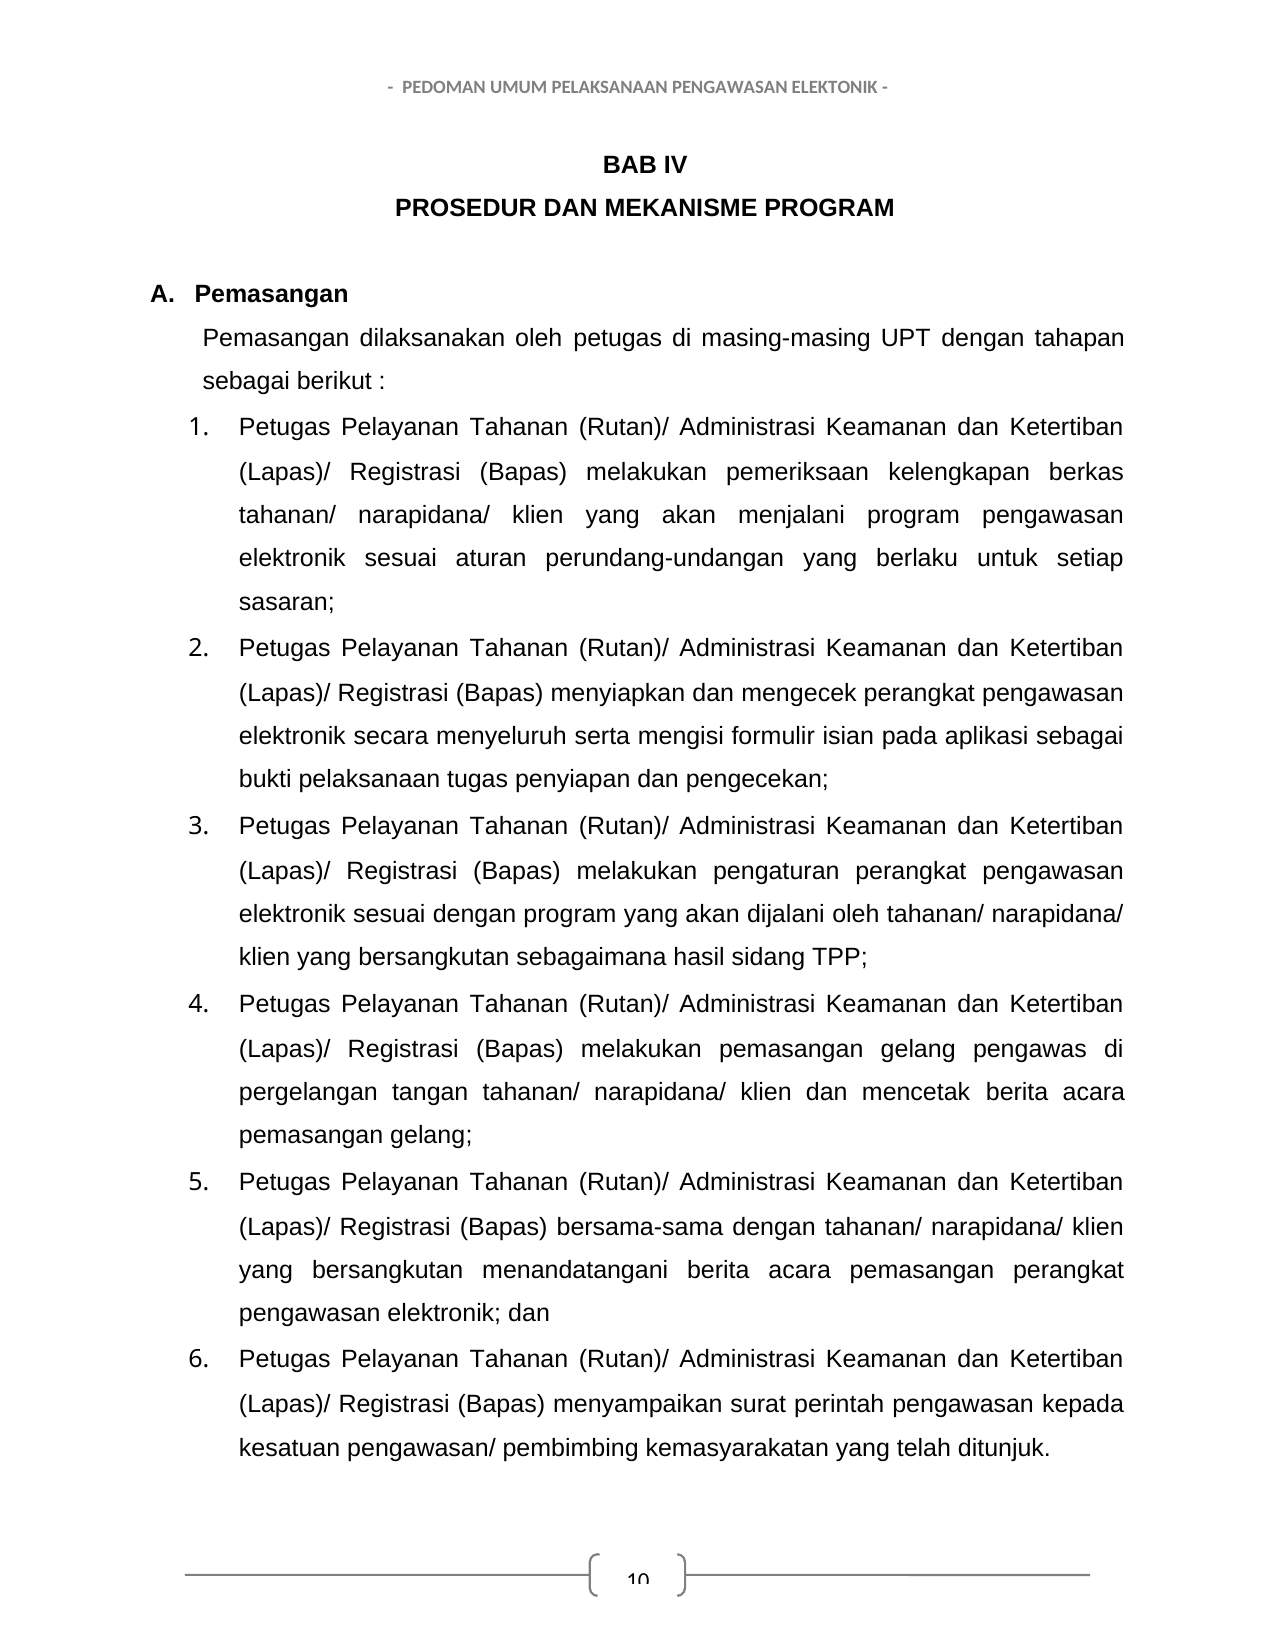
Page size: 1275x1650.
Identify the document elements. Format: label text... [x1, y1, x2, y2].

list Pemasangan dilaksanakan oleh petugas di masing-masing UPT dengan tahapan sebagai berikut : [202, 322, 1125, 394]
list Petugas Pelayanan Tahanan (Rutan)/ Administrasi Keamanan dan Ketertiban (Lapas)/ Registrasi (Bapas) melakukan pemasangan gelang pengawas di pergelangan tangan tahanan/ narapidana/ klien dan mencetak berita acara pemasangan gelang; [209, 985, 1125, 1149]
list BAB IV [165, 150, 1125, 179]
list Petugas Pelayanan Tahanan (Rutan)/ Administrasi Keamanan dan Ketertiban (Lapas)/ Registrasi (Bapas) melakukan pemeriksaan kelengkapan berkas tahanan/ narapidana/ klien yang akan menjalani program pengawasan elektronik sesuai aturan perundang-undangan yang berlaku untuk setiap sasaran; [209, 409, 1125, 615]
list Petugas Pelayanan Tahanan (Rutan)/ Administrasi Keamanan dan Ketertiban (Lapas)/ Registrasi (Bapas) bersama-sama dengan tahanan/ narapidana/ klien yang bersangkutan menandatangani berita acara pemasangan perangkat pengawasan elektronik; dan [209, 1163, 1125, 1327]
list PROSEDUR DAN MEKANISME PROGRAM [165, 193, 1125, 222]
list Pemasangan [150, 279, 1125, 308]
list Petugas Pelayanan Tahanan (Rutan)/ Administrasi Keamanan dan Ketertiban (Lapas)/ Registrasi (Bapas) menyiapkan dan mengecek perangkat pengawasan elektronik secara menyeluruh serta mengisi formulir isian pada aplikasi sebagai bukti pelaksanaan tugas penyiapan dan pengecekan; [209, 630, 1125, 793]
list Petugas Pelayanan Tahanan (Rutan)/ Administrasi Keamanan dan Ketertiban (Lapas)/ Registrasi (Bapas) melakukan pengaturan perangkat pengawasan elektronik sesuai dengan program yang akan dijalani oleh tahanan/ narapidana/ klien yang bersangkutan sebagaimana hasil sidang TPP; [209, 807, 1125, 971]
list Petugas Pelayanan Tahanan (Rutan)/ Administrasi Keamanan dan Ketertiban (Lapas)/ Registrasi (Bapas) menyampaikan surat perintah pengawasan kepada kesatuan pengawasan/ pembimbing kemasyarakatan yang telah ditunjuk. [209, 1341, 1125, 1461]
